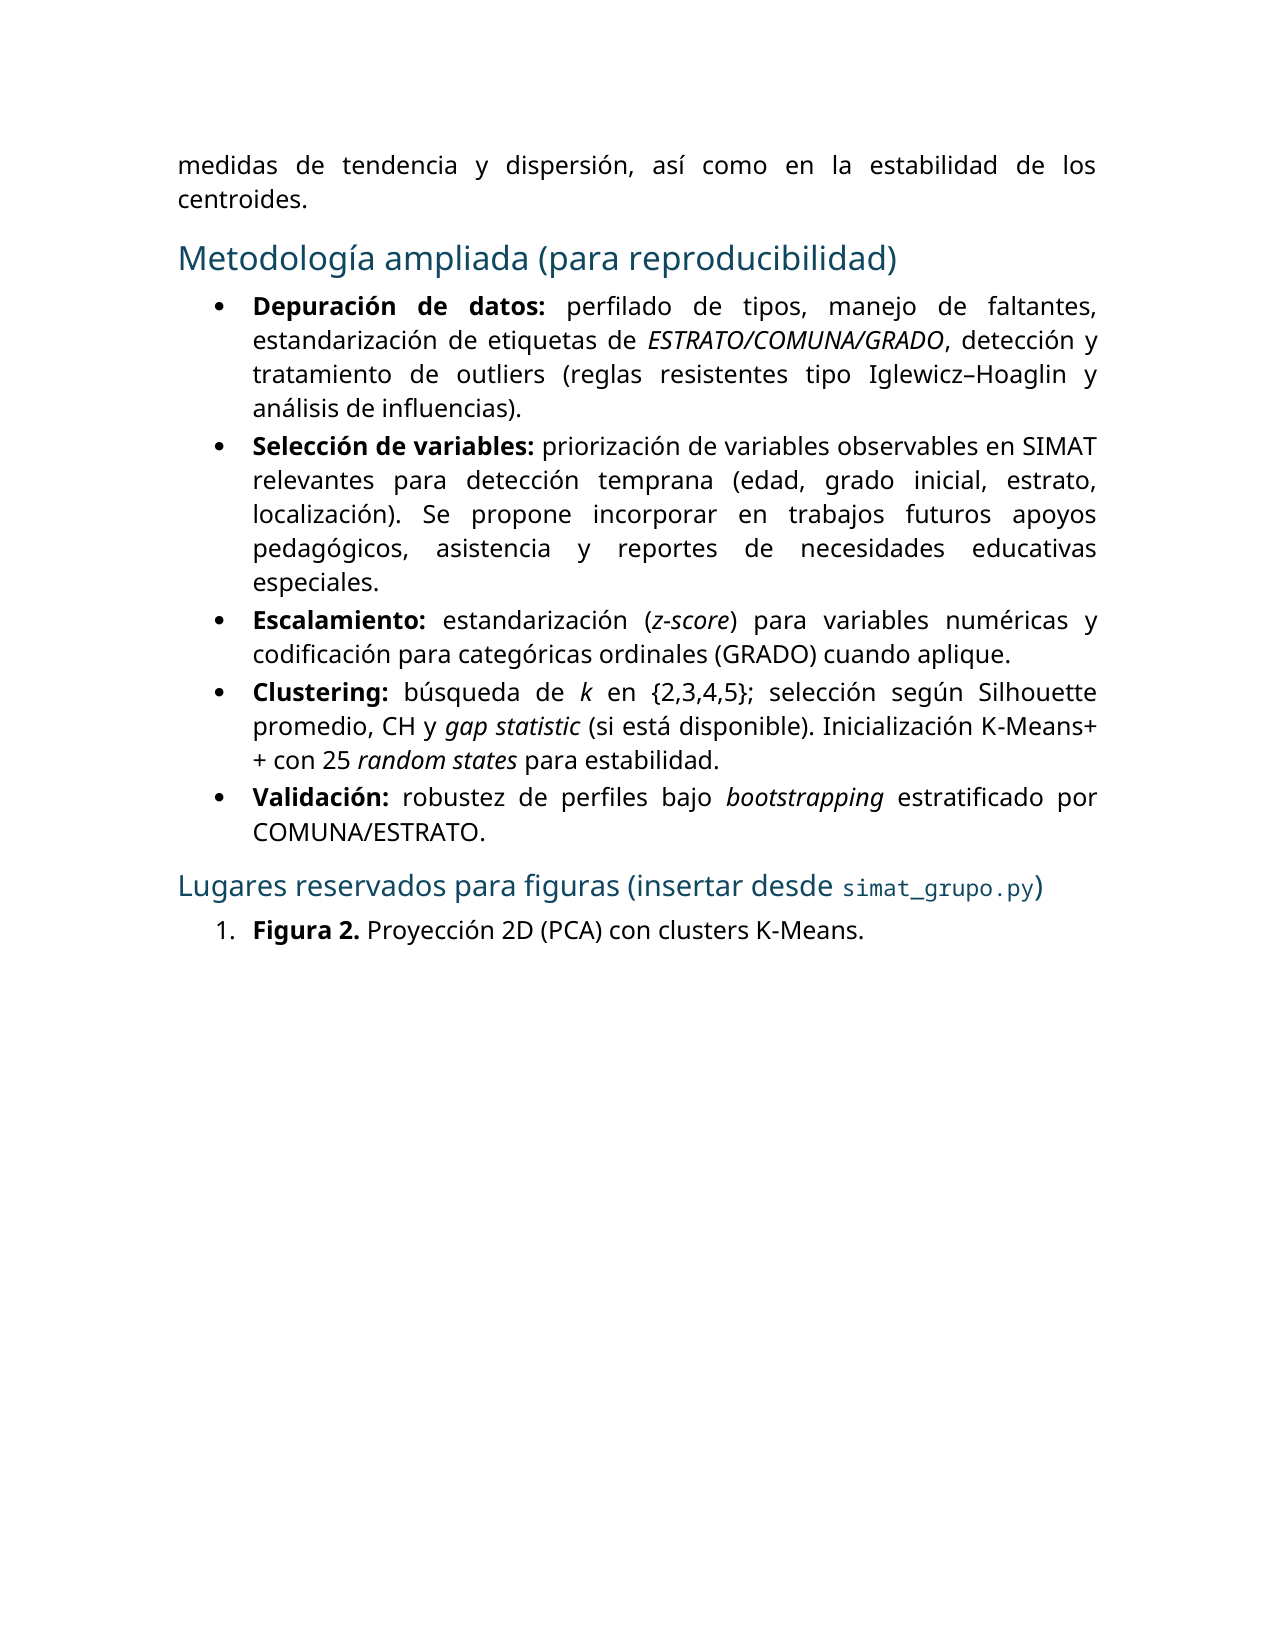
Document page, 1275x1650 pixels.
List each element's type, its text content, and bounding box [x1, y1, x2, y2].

list Selección de variables: priorización de variables observables en SIMAT relevantes para detección temprana (edad, grado inicial, estrato, localización). Se propone incorporar en trabajos futuros apoyos pedagógicos, asistencia y reportes de necesidades educativas especiales. [215, 428, 1098, 598]
subtitle Metodología ampliada (para reproducibilidad) [177, 234, 1098, 280]
list Escalamiento: estandarización (z-score) para variables numéricas y codificación para categóricas ordinales (GRADO) cuando aplique. [215, 602, 1098, 670]
list Figura 2. Proyección 2D (PCA) con clusters K‑Means. [215, 913, 1098, 947]
list Clustering: búsqueda de k en {2,3,4,5}; selección según Silhouette promedio, CH y gap statistic (si está disponible). Inicialización K‑Means++ con 25 random states para estabilidad. [215, 674, 1098, 776]
list Validación: robustez de perfiles bajo bootstrapping estratificado por COMUNA/ESTRATO. [215, 780, 1098, 848]
list Depuración de datos: perfilado de tipos, manejo de faltantes, estandarización de etiquetas de ESTRATO/COMUNA/GRADO, detección y tratamiento de outliers (reglas resistentes tipo Iglewicz–Hoaglin y análisis de influencias). [215, 288, 1098, 424]
subtitle Lugares reservados para figuras (insertar desde simat_grupo.py) [177, 865, 1098, 904]
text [177, 148, 1098, 216]
